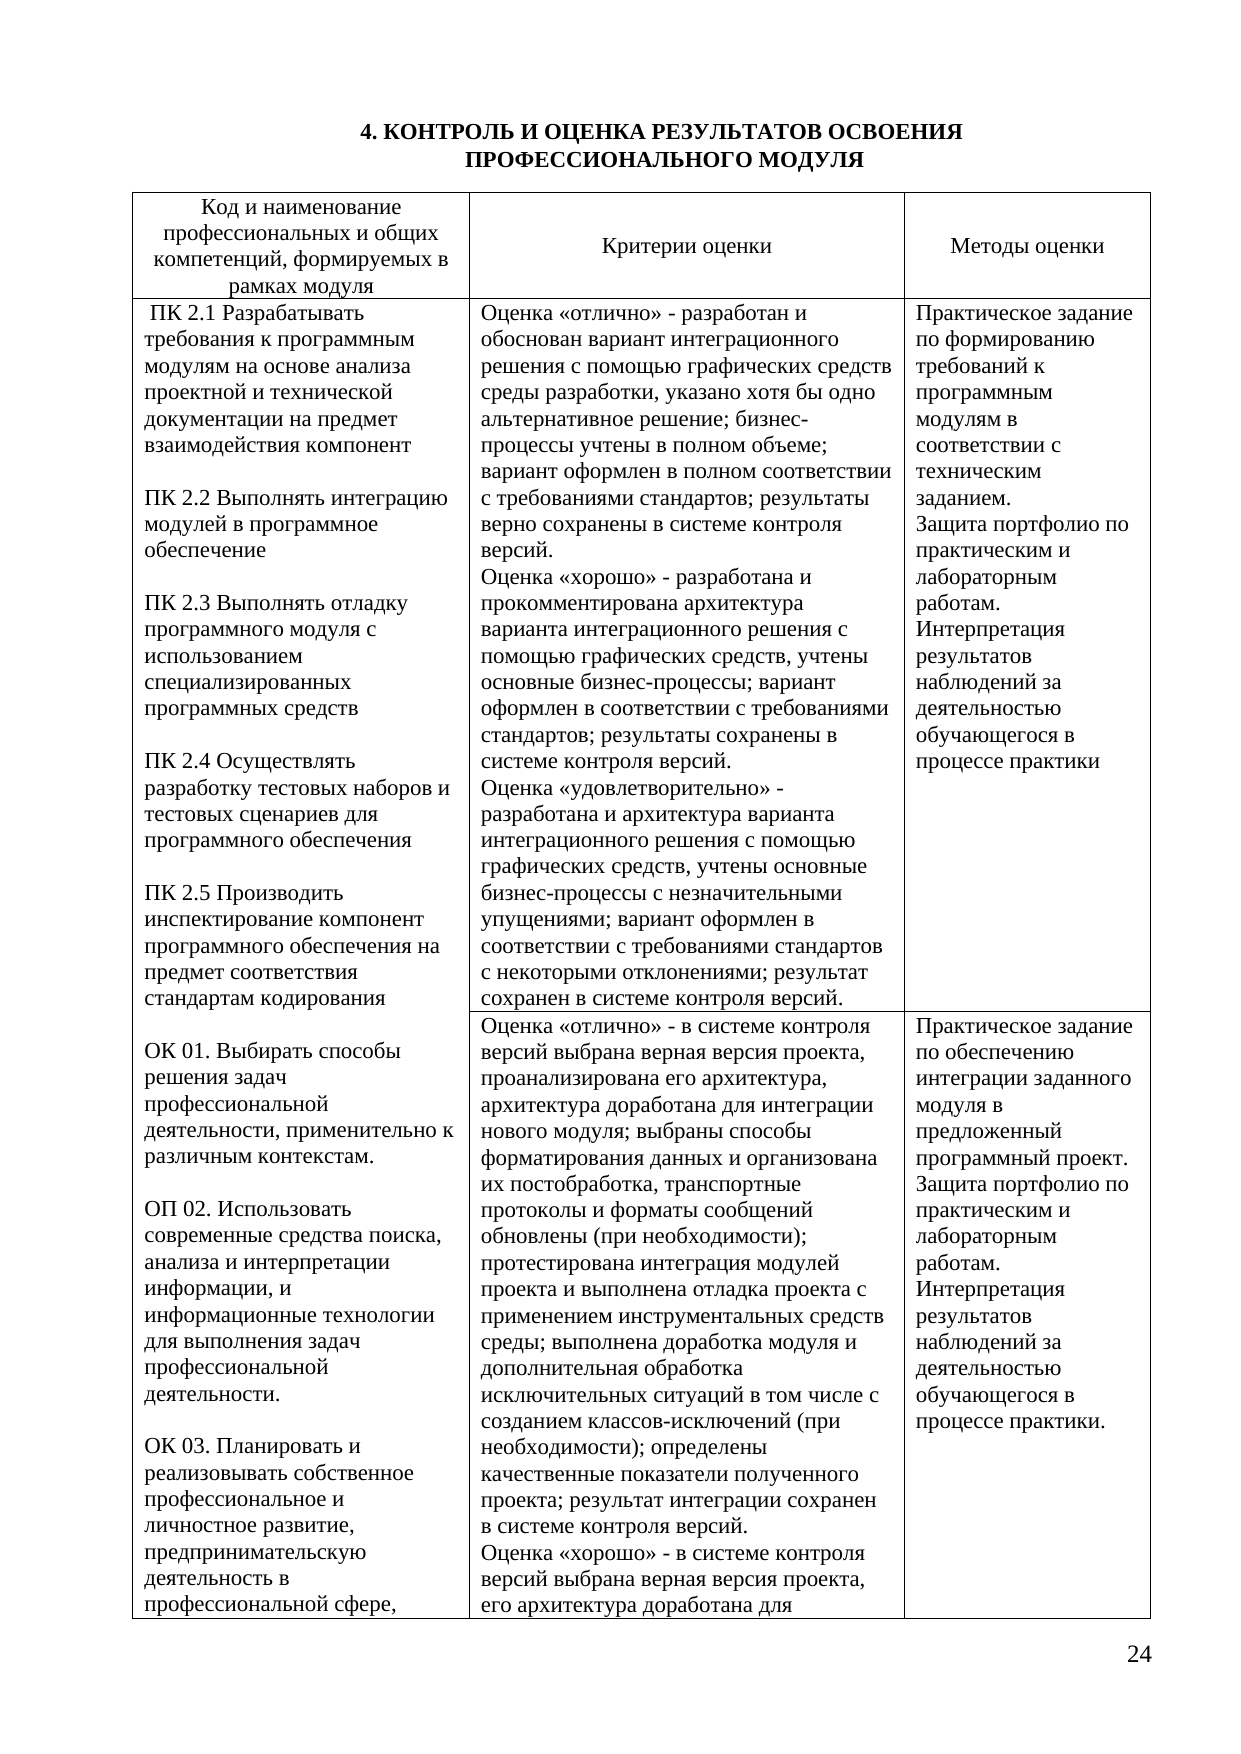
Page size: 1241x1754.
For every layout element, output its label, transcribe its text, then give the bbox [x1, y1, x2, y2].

table_cell Оценка «отлично» - разработан и обоснован вариант интеграционного решения с помощью графических средств среды разработки, указано хотя бы одно альтернативное решение; бизнес-процессы учтены в полном объеме; вариант оформлен в полном соответствии с требованиями стандартов; результаты верно сохранены в системе контроля версий. Оценка «хорошо» - разработана и прокомментирована архитектура варианта интеграционного решения с помощью графических средств, учтены основные бизнес-процессы; вариант оформлен в соответствии с требованиями стандартов; результаты сохранены в системе контроля версий. Оценка «удовлетворительно» - разработана и архитектура варианта интеграционного решения с помощью графических средств, учтены основные бизнес-процессы с незначительными упущениями; вариант оформлен в соответствии с требованиями стандартов с некоторыми отклонениями; результат сохранен в системе контроля версий. [470, 299, 904, 1011]
table_header Методы оценки [905, 193, 1150, 298]
table_header Код и наименование профессиональных и общих компетенций, формируемых в рамках модуля [133, 193, 469, 298]
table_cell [470, 1012, 904, 1618]
table_cell Практическое задание по формированию требований к программным модулям в соответствии с техническим заданием. Защита портфолио по практическим и лабораторным работам. Интерпретация результатов наблюдений за деятельностью обучающегося в процессе практики [905, 299, 1150, 1011]
table_cell ПК 2.1 Разрабатывать требования к программным модулям на основе анализа проектной и технической документации на предмет взаимодействия компонент ПК 2.2 Выполнять интеграцию модулей в программное обеспечение ПК 2.3 Выполнять отладку программного модуля с использованием специализированных программных средств ПК 2.4 Осуществлять разработку тестовых наборов и тестовых сценариев для программного обеспечения ПК 2.5 Производить инспектирование компонент программного обеспечения на предмет соответствия стандартам кодирования ОК 01. Выбирать способы решения задач профессиональной деятельности, применительно к различным контекстам. ОП 02. Использовать современные средства поиска, анализа и интерпретации информации, и информационные технологии для выполнения задач профессиональной деятельности. ОК 03. Планировать и реализовывать собственное профессиональное и личностное развитие, предпринимательскую деятельность в профессиональной сфере, использовать знания по финансовой грамотности в различных жизненных ситуациях. ОК 04. Эффективно взаимодействовать и работать в коллективе и команде ОК 05. Осуществлять устную и письменную коммуникацию на государственном языке с учетом особенностей социального и культурного контекста. ОК 09. Пользоваться профессиональной документацией на государственном и иностранном языках. [133, 299, 469, 1618]
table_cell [905, 1012, 1150, 1618]
text 4. КОНТРОЛЬ И ОЦЕНКА РЕЗУЛЬТАТОВ ОСВОЕНИЯ ПРОФЕССИОНАЛЬНОГО МОДУЛЯ [177, 118, 1152, 173]
table_header Критерии оценки [470, 193, 904, 298]
